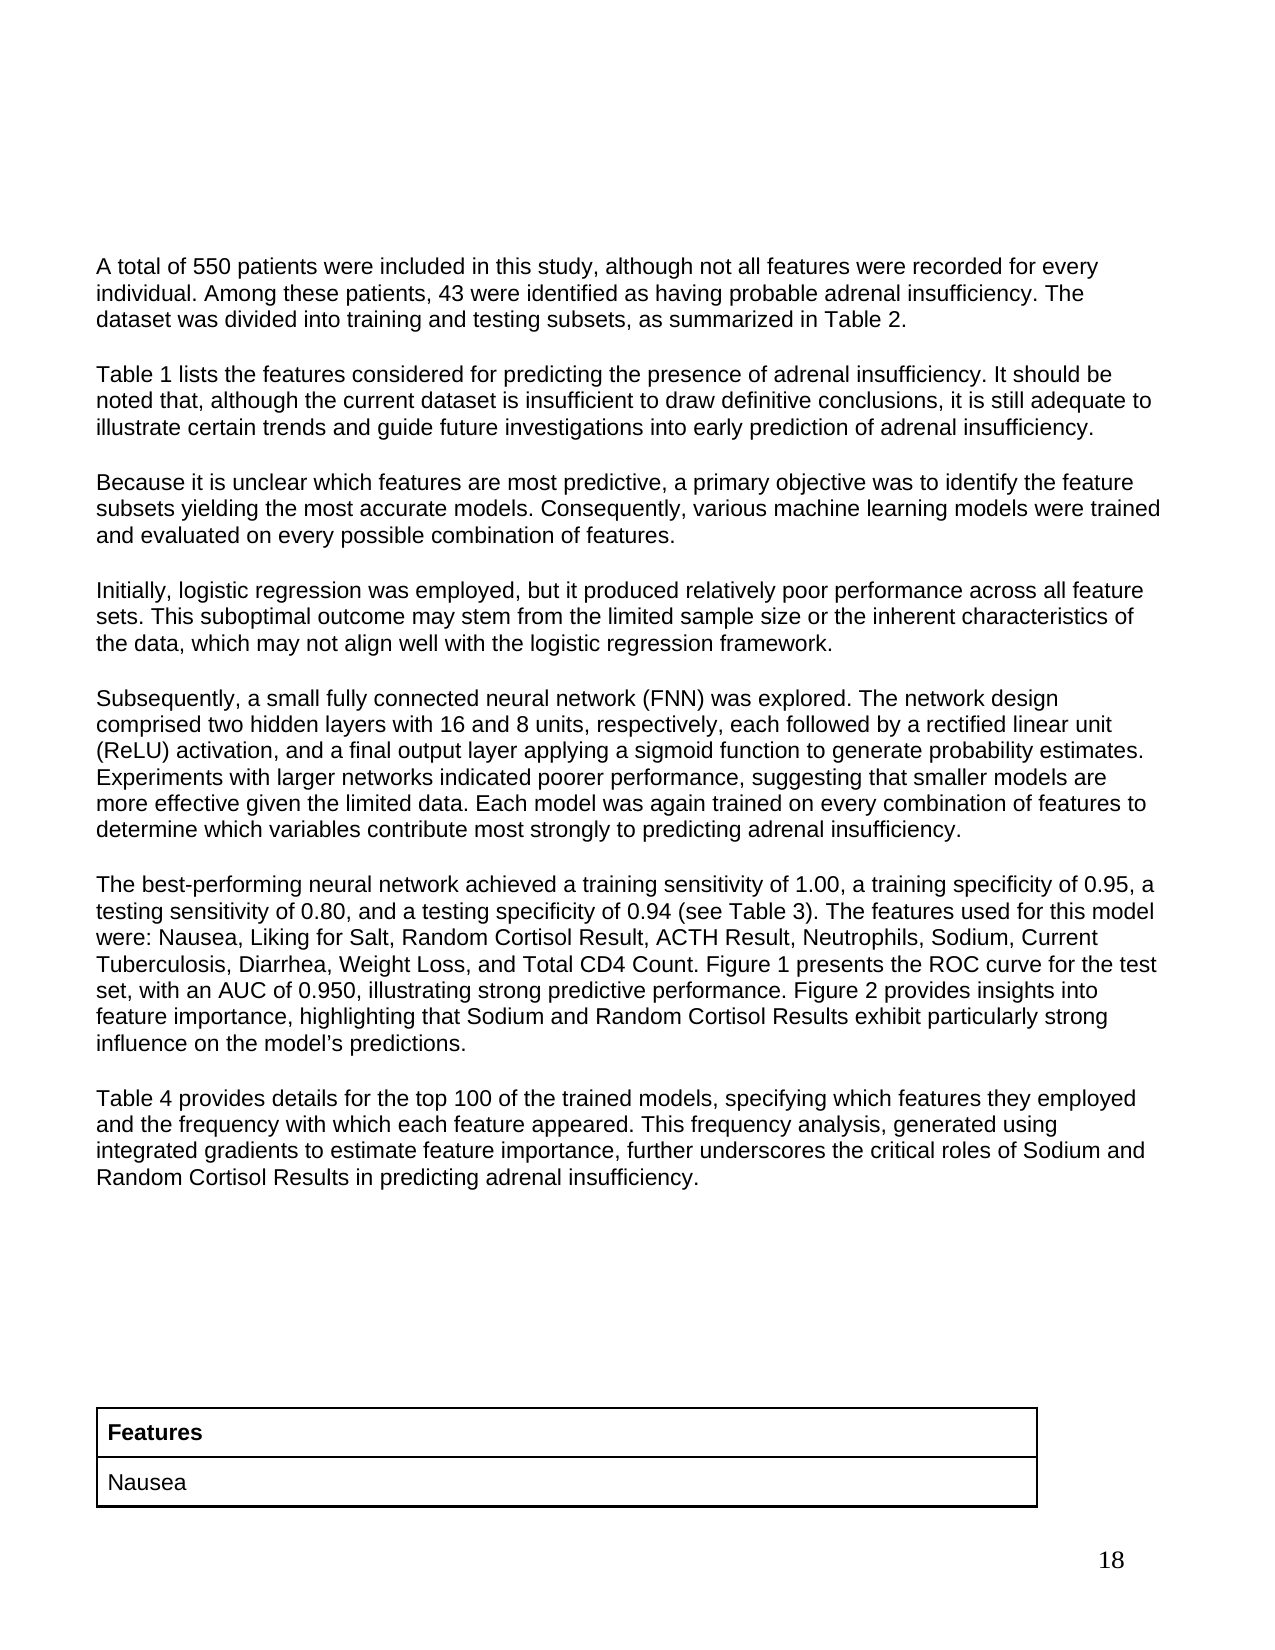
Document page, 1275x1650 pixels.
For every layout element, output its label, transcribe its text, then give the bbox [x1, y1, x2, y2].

table_cell Nausea [98, 1458, 1036, 1505]
table_header Features [98, 1409, 1036, 1456]
text Because it is unclear which features are most predictive, a primary objective was to identify the feature subsets yielding the most accurate models. Consequently, various machine learning models were trained and evaluated on every possible combination of features. [96, 469, 1162, 548]
text Table 4 provides details for the top 100 of the trained models, specifying which features they employed and the frequency with which each feature appeared. This frequency analysis, generated using integrated gradients to estimate feature importance, further underscores the critical roles of Sodium and Random Cortisol Results in predicting adrenal insufficiency. [96, 1085, 1162, 1269]
text Initially, logistic regression was employed, but it produced relatively poor performance across all feature sets. This suboptimal outcome may stem from the limited sample size or the inherent characteristics of the data, which may not align well with the logistic regression framework. [96, 577, 1162, 656]
text The best-performing neural network achieved a training sensitivity of 1.00, a training specificity of 0.95, a testing sensitivity of 0.80, and a testing specificity of 0.94 (see Table 3). The features used for this model were: Nausea, Liking for Salt, Random Cortisol Result, ACTH Result, Neutrophils, Sodium, Current Tuberculosis, Diarrhea, Weight Loss, and Total CD4 Count. Figure 1 presents the ROC curve for the test set, with an AUC of 0.950, illustrating strong predictive performance. Figure 2 provides insights into feature importance, highlighting that Sodium and Random Cortisol Results exhibit particularly strong influence on the model’s predictions. [96, 871, 1162, 1056]
text Subsequently, a small fully connected neural network (FNN) was explored. The network design comprised two hidden layers with 16 and 8 units, respectively, each followed by a rectified linear unit (ReLU) activation, and a final output layer applying a sigmoid function to generate probability estimates. Experiments with larger networks indicated poorer performance, suggesting that smaller models are more effective given the limited data. Each model was again trained on every combination of features to determine which variables contribute most strongly to predicting adrenal insufficiency. [96, 684, 1162, 843]
text Table 1 lists the features considered for predicting the presence of adrenal insufficiency. It should be noted that, although the current dataset is insufficient to draw definitive conclusions, it is still adequate to illustrate certain trends and guide future investigations into early prediction of adrenal insufficiency. [96, 361, 1162, 440]
text A total of 550 patients were included in this study, although not all features were recorded for every individual. Among these patients, 43 were identified as having probable adrenal insufficiency. The dataset was divided into training and testing subsets, as summarized in Table 2. [96, 253, 1162, 332]
